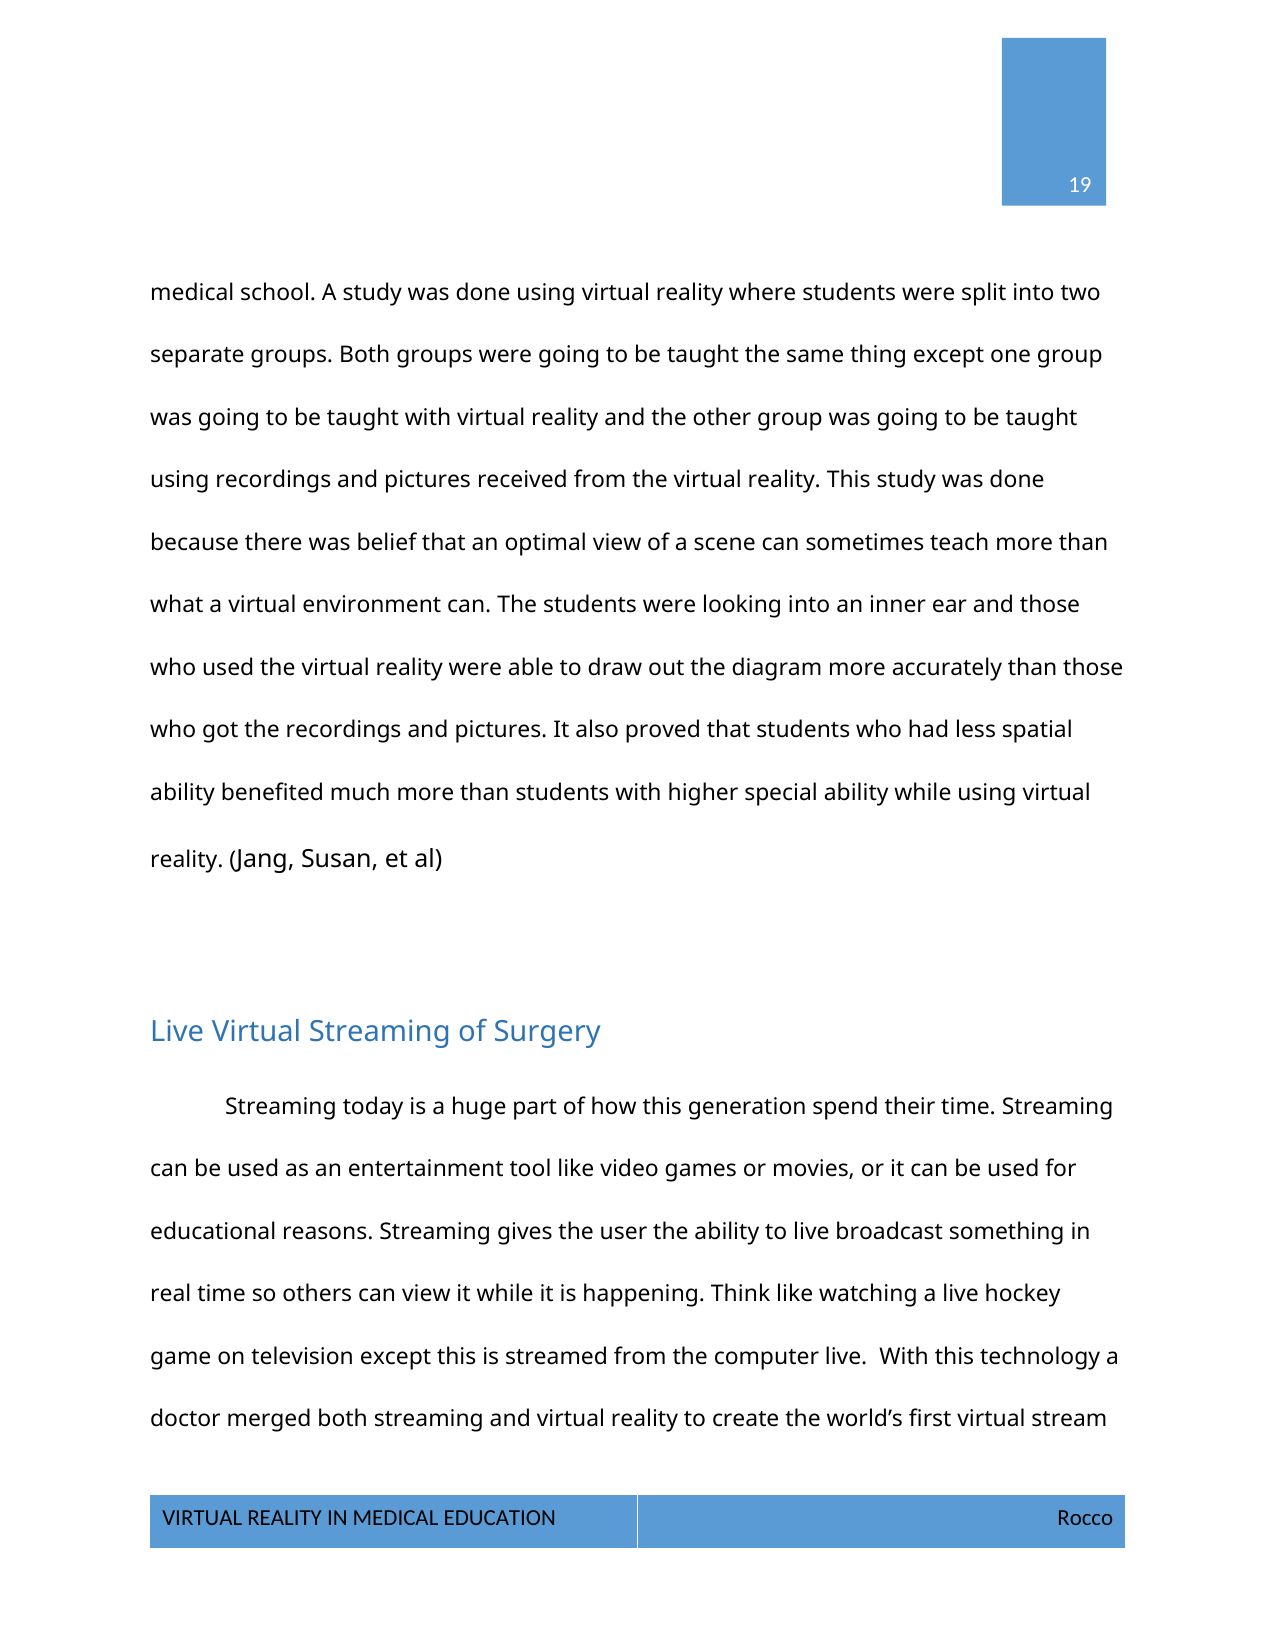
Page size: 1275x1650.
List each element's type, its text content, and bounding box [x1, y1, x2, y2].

subtitle Live Virtual Streaming of Surgery [150, 1010, 1125, 1050]
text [150, 1090, 1125, 1433]
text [150, 150, 1125, 875]
